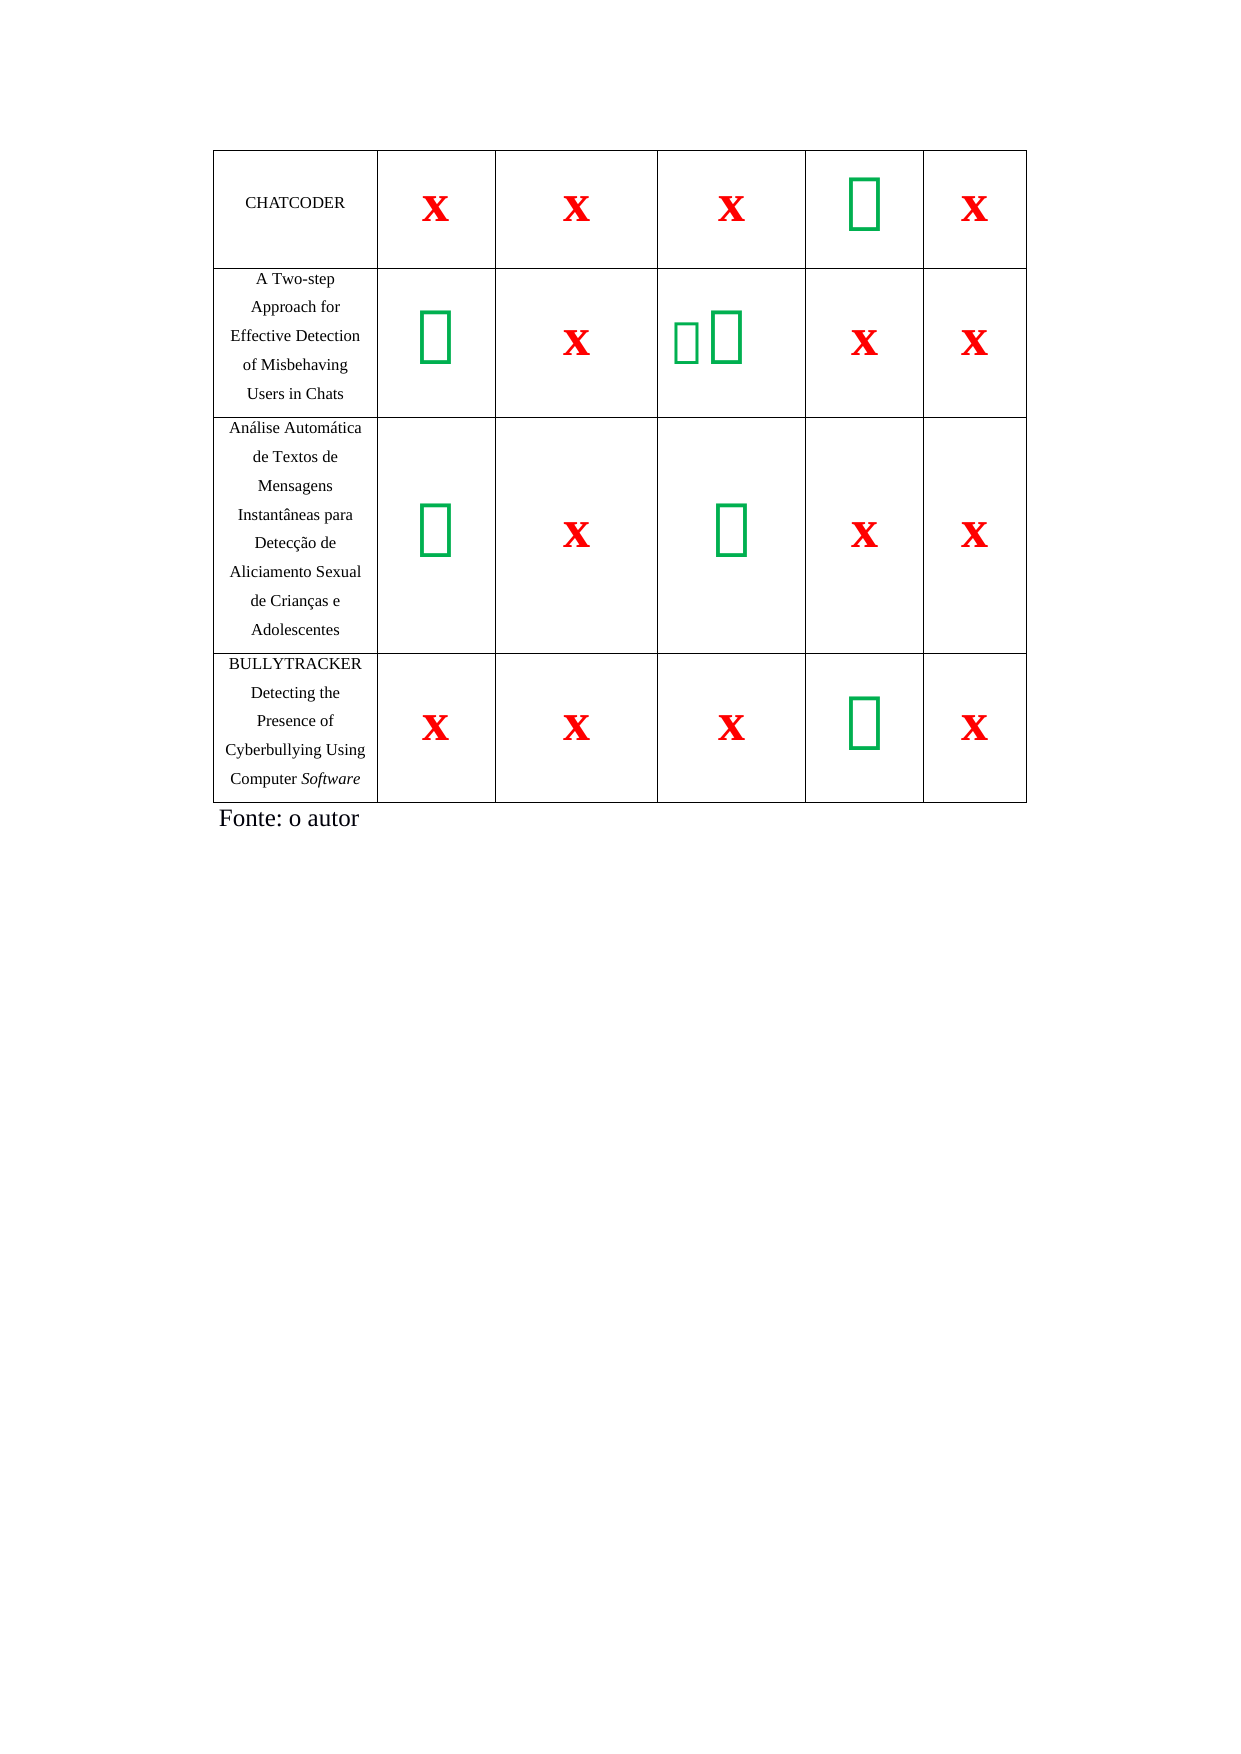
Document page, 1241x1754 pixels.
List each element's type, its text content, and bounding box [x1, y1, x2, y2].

table_cell x [924, 654, 1026, 802]
text Fonte: o autor [187, 803, 1053, 832]
table_cell  [658, 269, 805, 417]
table_cell  [378, 418, 495, 653]
table_cell x [658, 654, 805, 802]
table_cell x [496, 269, 657, 417]
table_cell  [806, 151, 923, 267]
table_cell x [496, 151, 657, 267]
table_cell x [924, 269, 1026, 417]
table_cell  [806, 654, 923, 802]
table_cell x [378, 151, 495, 267]
table_cell x [806, 418, 923, 653]
table_cell  [658, 418, 805, 653]
table_cell x [806, 269, 923, 417]
table_cell x [378, 654, 495, 802]
table_cell x [496, 418, 657, 653]
table_cell BULLYTRACKER Detecting the Presence of Cyberbullying Using Computer Software [214, 654, 377, 802]
table_cell x [658, 151, 805, 267]
table_cell x [924, 151, 1026, 267]
table_cell x [496, 654, 657, 802]
table_cell CHATCODER [214, 151, 377, 267]
table_cell x [924, 418, 1026, 653]
table_cell A Two-step Approach for Effective Detection of Misbehaving Users in Chats [214, 269, 377, 417]
table_cell Análise Automática de Textos de Mensagens Instantâneas para Detecção de Aliciamento Sexual de Crianças e Adolescentes [214, 418, 377, 653]
table_cell  [378, 269, 495, 417]
